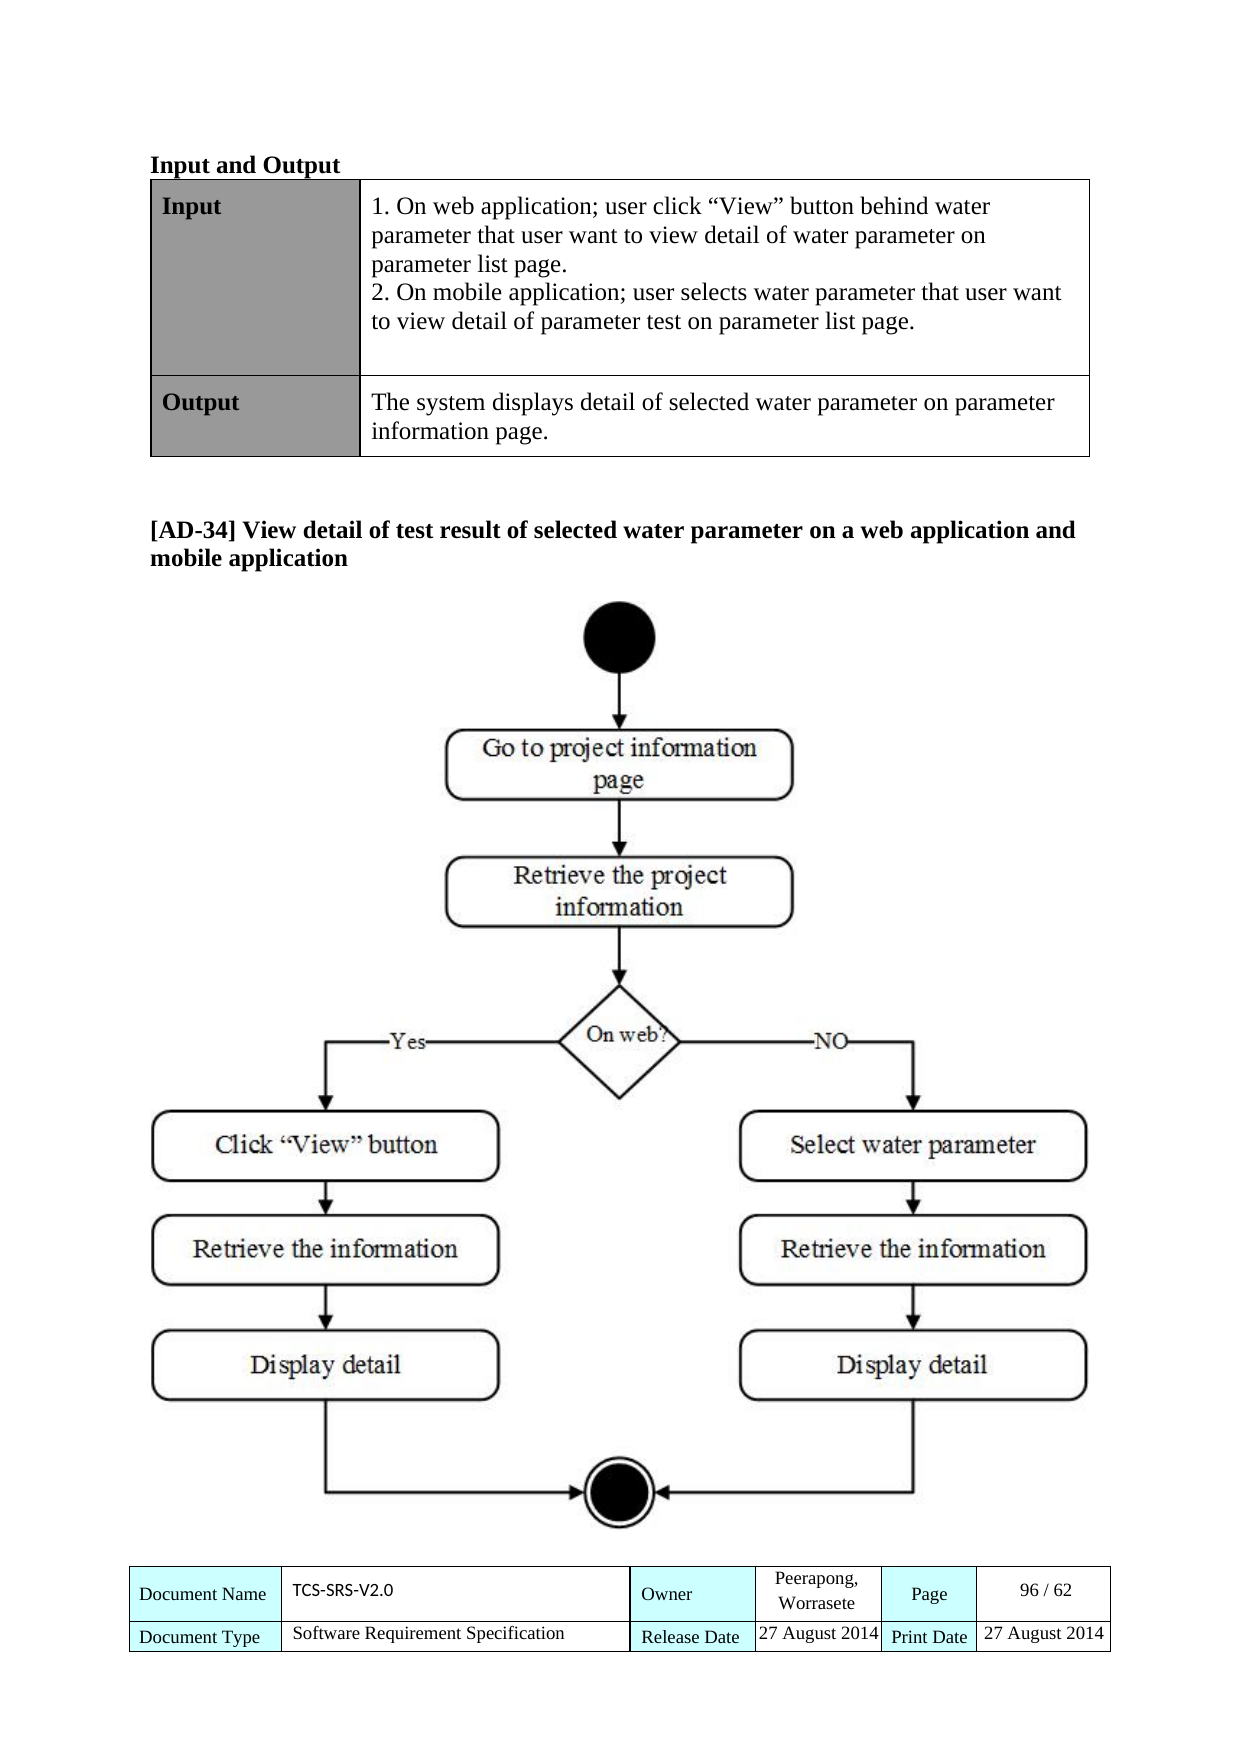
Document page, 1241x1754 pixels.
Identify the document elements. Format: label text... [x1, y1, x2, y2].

table_cell The system displays detail of selected water parameter on parameter information page. [361, 376, 1089, 456]
table_header Input [152, 180, 359, 375]
table_header 1. On web application; user click “View” button behind water parameter that user want to view detail of water parameter on parameter list page. 2. On mobile application; user selects water parameter that user want to view detail of parameter test on parameter list page. [361, 180, 1089, 375]
table_cell Output [152, 376, 359, 456]
text [AD-34] View detail of test result of selected water parameter on a web application and mobile application [150, 515, 1090, 572]
picture [150, 601, 1089, 1530]
text Input and Output [150, 150, 1090, 179]
